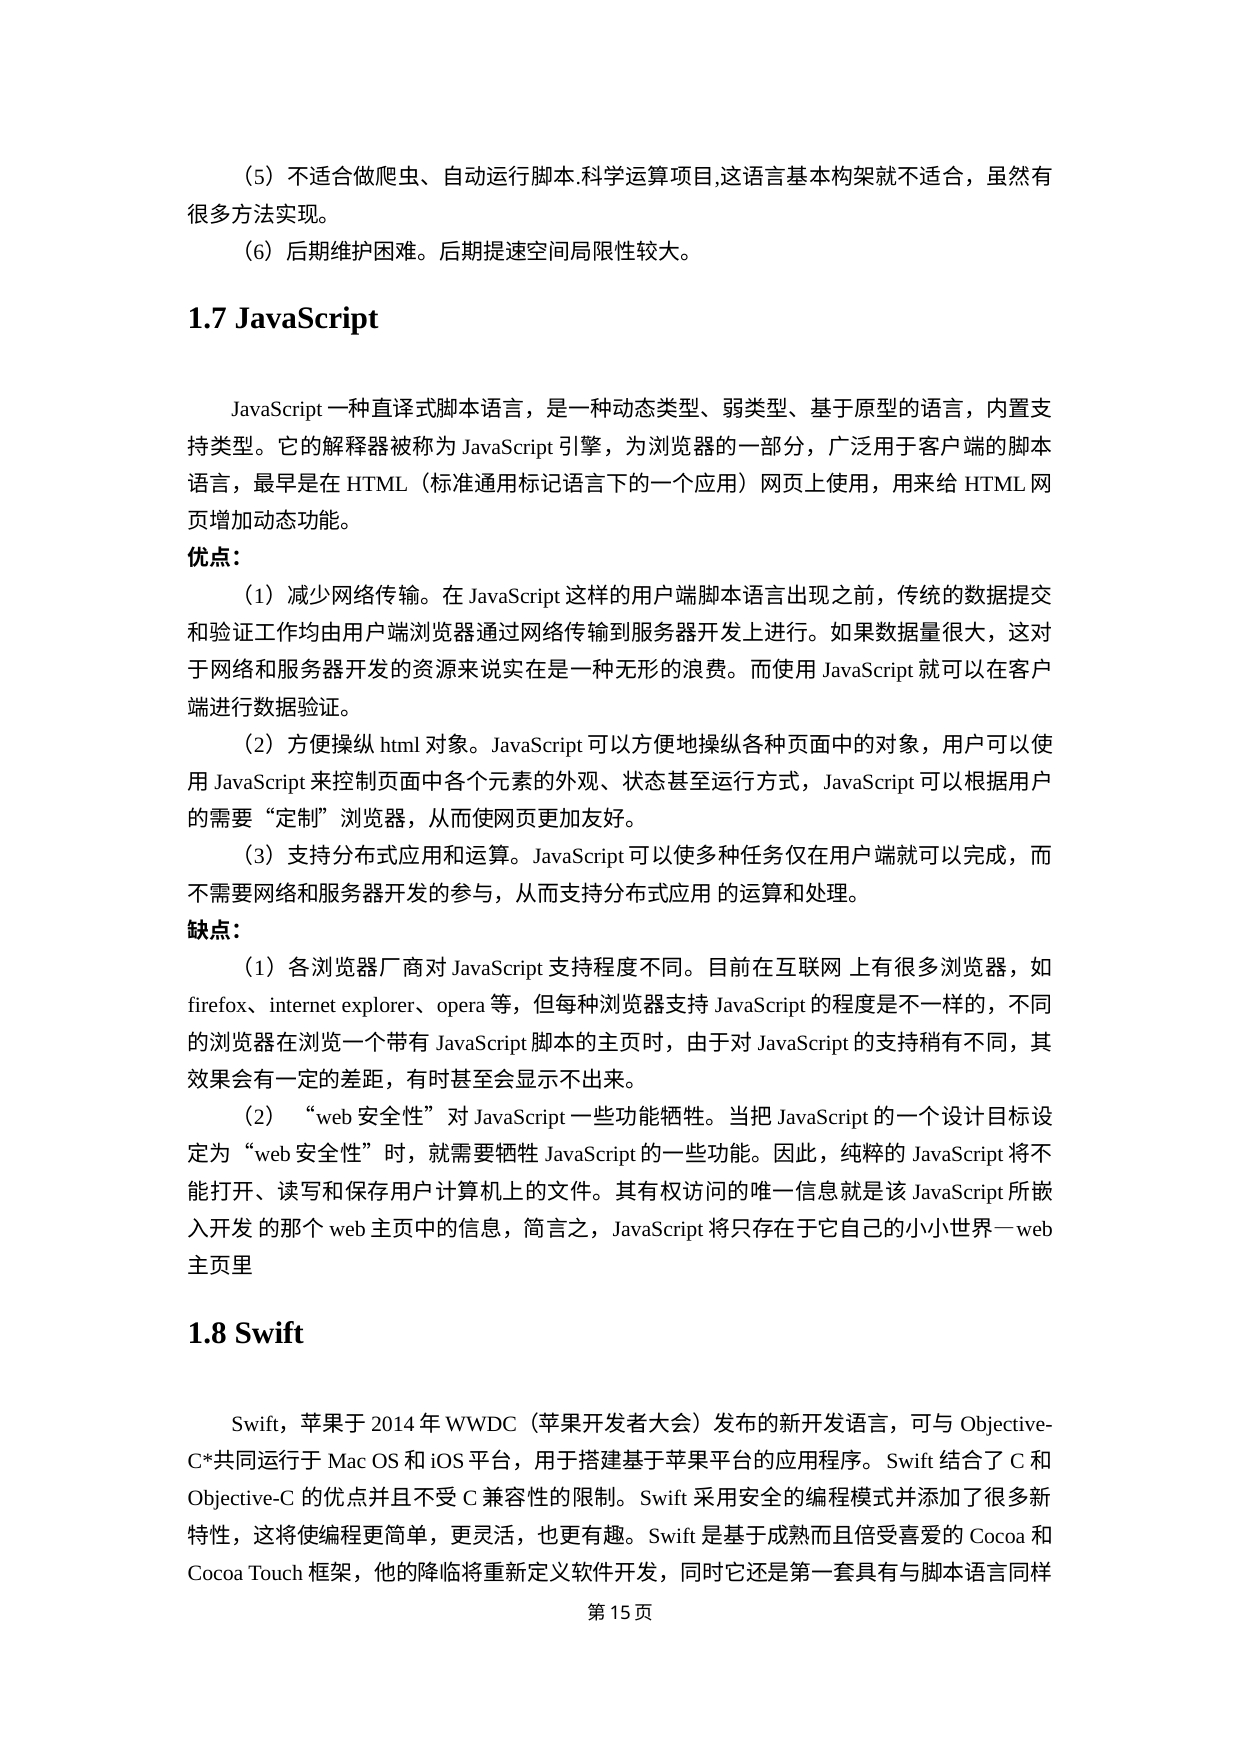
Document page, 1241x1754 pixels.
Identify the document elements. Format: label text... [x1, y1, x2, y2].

text （2）方便操纵html对象。JavaScript可以方便地操纵各种页面中的对象，用户可以使用JavaScript来控制页面中各个元素的外观、状态甚至运行方式，JavaScript可以根据用户的需要“定制”浏览器，从而使网页更加友好。 [187, 726, 1053, 833]
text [187, 1405, 1053, 1587]
text 缺点： [187, 912, 1053, 945]
text （6）后期维护困难。后期提速空间局限性较大。 [187, 233, 1053, 266]
text （3）支持分布式应用和运算。JavaScript可以使多种任务仅在用户端就可以完成，而不需要网络和服务器开发的参与，从而支持分布式应用 的运算和处理。 [187, 838, 1053, 908]
text （1）各浏览器厂商对JavaScript支持程度不同。目前在互联网 上有很多浏览器，如firefox、internet explorer、opera等，但每种浏览器支持JavaScript的程度是不一样的，不同的浏览器在浏览一个带有JavaScript脚本的主页时，由于对JavaScript的支持稍有不同，其效果会有一定的差距，有时甚至会显示不出来。 [187, 950, 1053, 1094]
text （5）不适合做爬虫、自动运行脚本.科学运算项目,这语言基本构架就不适合，虽然有很多方法实现。 [187, 159, 1053, 229]
subtitle 1.8 Swift [187, 1300, 1053, 1365]
text JavaScript一种直译式脚本语言，是一种动态类型、弱类型、基于原型的语言，内置支持类型。它的解释器被称为JavaScript引擎，为浏览器的一部分，广泛用于客户端的脚本语言，最早是在HTML（标准通用标记语言下的一个应用）网页上使用，用来给HTML网页增加动态功能。 [187, 391, 1053, 535]
text 优点： [187, 540, 1053, 572]
subtitle 1.7 JavaScript [187, 285, 1053, 350]
text （1）减少网络传输。在JavaScript这样的用户端脚本语言出现之前，传统的数据提交和验证工作均由用户端浏览器通过网络传输到服务器开发上进行。如果数据量很大，这对于网络和服务器开发的资源来说实在是一种无形的浪费。而使用JavaScript就可以在客户端进行数据验证。 [187, 577, 1053, 722]
text （2） “web安全性”对JavaScript一些功能牺牲。当把JavaScript的一个设计目标设定为“web安全性”时，就需要牺牲JavaScript的一些功能。因此，纯粹的JavaScript将不能打开、读写和保存用户计算机上的文件。其有权访问的唯一信息就是该JavaScript所嵌入开发 的那个web主页中的信息，简言之，JavaScript将只存在于它自己的小小世界—web主页里 [187, 1099, 1053, 1280]
